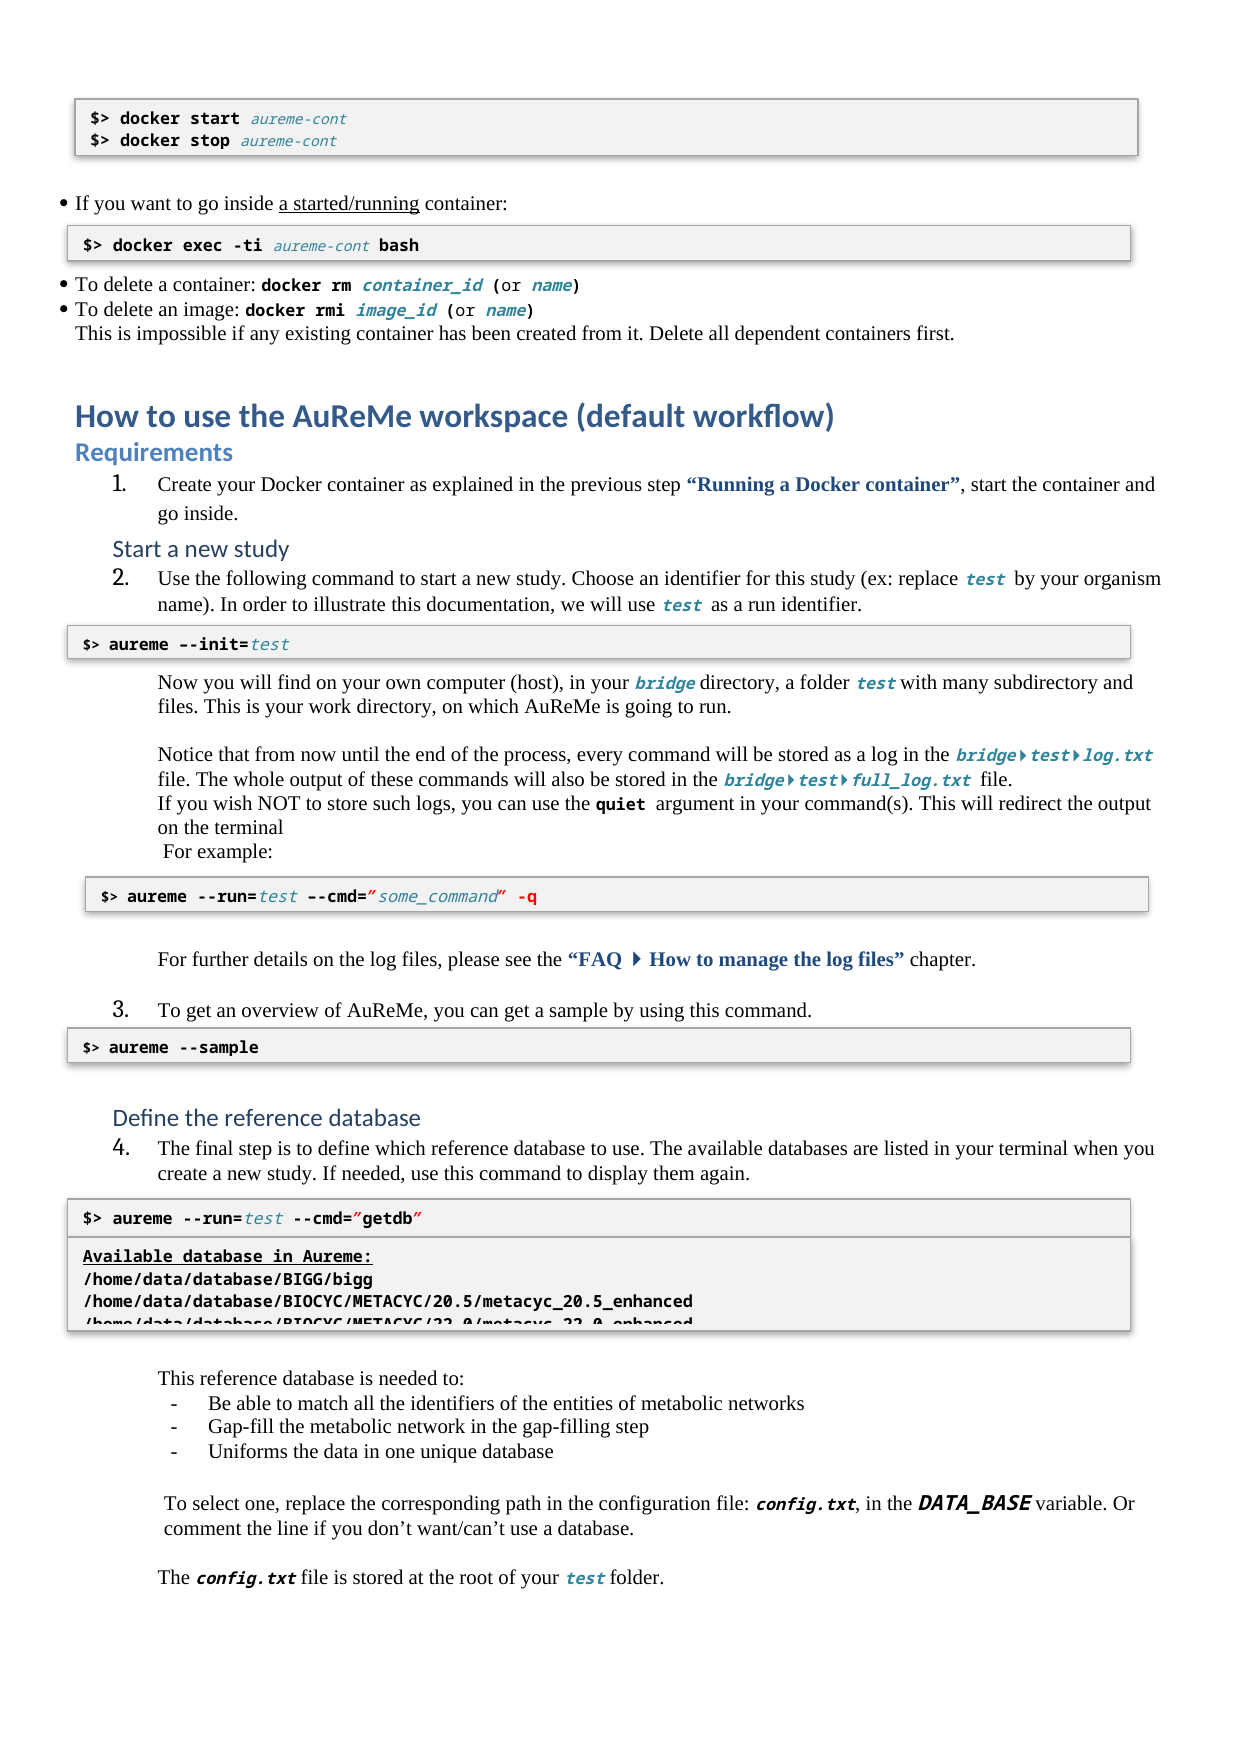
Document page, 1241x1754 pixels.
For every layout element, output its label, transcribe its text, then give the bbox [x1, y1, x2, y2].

list For example: [157, 839, 1165, 863]
list To delete a container: docker rm container_id (or name) [60, 215, 1165, 296]
list Create your Docker container as explained in the previous step “Running a Docker container”, start the container and go inside. [112, 469, 1165, 525]
list This reference database is needed to: [157, 1366, 1165, 1390]
list Gap-fill the metabolic network in the gap-filling step [170, 1414, 1165, 1438]
list Now you will find on your own computer (host), in your bridge directory, a folder test with many subdirectory and files. This is your work directory, on which AuReMe is going to run. [157, 616, 1165, 718]
list This is impossible if any existing container has been created from it. Delete all dependent containers first. [75, 321, 1165, 345]
list The config.txt file is stored at the root of your test folder. [157, 1565, 1165, 1589]
subtitle Define the reference database [75, 1102, 1165, 1132]
list Use the following command to start a new study. Choose an identifier for this study (ex: replace test by your organism name). In order to illustrate this documentation, we will use test as a run identifier. [112, 563, 1165, 616]
list To get an overview of AuReMe, you can get a sample by using this command. [112, 995, 1165, 1024]
list If you want to go inside a started/running container: [60, 191, 1165, 215]
list For further details on the log files, please see the “FAQ How to manage the log files” chapter. [157, 947, 1165, 971]
list The final step is to define which reference database to use. The available databases are listed in your terminal when you create a new study. If needed, use this command to display them again. [112, 1132, 1165, 1185]
list Notice that from now until the end of the process, every command will be stored as a log in the bridgetestlog.txt file. The whole output of these commands will also be stored in the bridgetestfull_log.txt file. [157, 742, 1165, 791]
list Uniforms the data in one unique database [170, 1438, 1165, 1463]
subtitle How to use the AuReMe workspace (default workflow) [75, 395, 1165, 436]
list Be able to match all the identifiers of the entities of metabolic networks [170, 1390, 1165, 1414]
subtitle Requirements [75, 436, 1165, 469]
text To select one, replace the corresponding path in the configuration file: config.txt, in the DATA_BASE variable. Or comment the line if you don’t want/can’t use a database. [164, 1488, 1165, 1540]
list If you wish NOT to store such logs, you can use the quiet argument in your command(s). This will redirect the output on the terminal [157, 791, 1165, 839]
subtitle Start a new study [75, 533, 1165, 563]
list To delete an image: docker rmi image_id (or name) [60, 296, 1165, 321]
